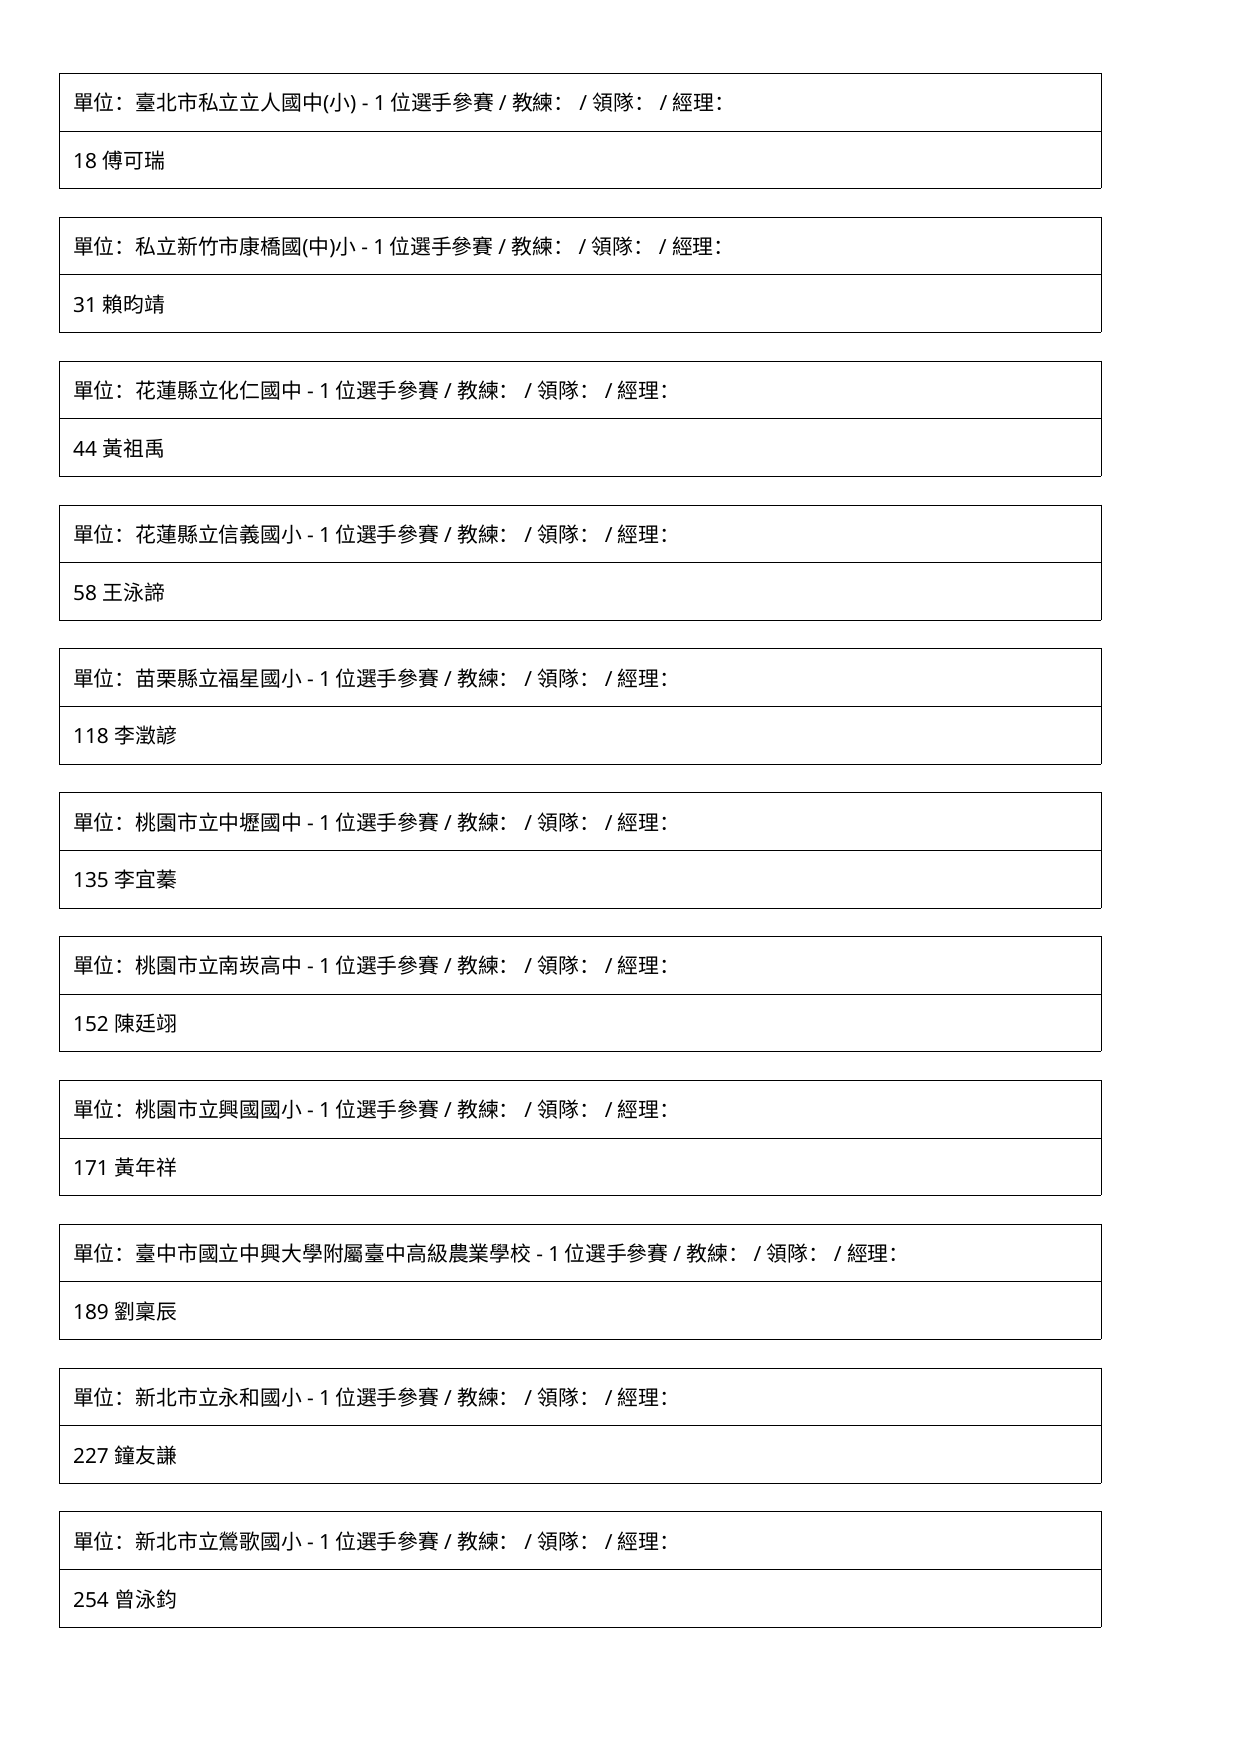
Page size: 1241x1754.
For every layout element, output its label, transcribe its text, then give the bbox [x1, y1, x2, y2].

table_header 189 劉稟辰 [60, 1282, 1101, 1339]
table_header 254 曾泳鈞 [60, 1570, 1101, 1627]
table_header 227 鐘友謙 [60, 1426, 1101, 1483]
table_header 171 黃年祥 [60, 1139, 1101, 1195]
table_header 單位：臺中市國立中興大學附屬臺中高級農業學校 - 1位選手參賽 / 教練： / 領隊： / 經理： [60, 1225, 1101, 1281]
table_header 單位：苗栗縣立福星國小 - 1位選手參賽 / 教練： / 領隊： / 經理： [60, 649, 1101, 706]
table_header 單位：私立新竹市康橋國(中)小 - 1位選手參賽 / 教練： / 領隊： / 經理： [60, 218, 1101, 274]
table_header 135 李宜蓁 [60, 851, 1101, 907]
table_header 單位：花蓮縣立信義國小 - 1位選手參賽 / 教練： / 領隊： / 經理： [60, 506, 1101, 562]
table_header 44 黃祖禹 [60, 419, 1101, 476]
table_header 單位：桃園市立中壢國中 - 1位選手參賽 / 教練： / 領隊： / 經理： [60, 793, 1101, 850]
table_header 單位：桃園市立興國國小 - 1位選手參賽 / 教練： / 領隊： / 經理： [60, 1081, 1101, 1137]
table_header 單位：桃園市立南崁高中 - 1位選手參賽 / 教練： / 領隊： / 經理： [60, 937, 1101, 994]
table_header 單位：新北市立鶯歌國小 - 1位選手參賽 / 教練： / 領隊： / 經理： [60, 1512, 1101, 1569]
table_header 單位：花蓮縣立化仁國中 - 1位選手參賽 / 教練： / 領隊： / 經理： [60, 362, 1101, 418]
table_header 31 賴昀靖 [60, 275, 1101, 332]
table_header 單位：臺北市私立立人國中(小) - 1位選手參賽 / 教練： / 領隊： / 經理： [60, 74, 1101, 131]
table_header 58 王泳諦 [60, 563, 1101, 620]
table_header 152 陳廷翊 [60, 995, 1101, 1051]
table_header 18 傅可瑞 [60, 132, 1101, 188]
table_header 118 李澂諺 [60, 707, 1101, 763]
table_header 單位：新北市立永和國小 - 1位選手參賽 / 教練： / 領隊： / 經理： [60, 1369, 1101, 1425]
